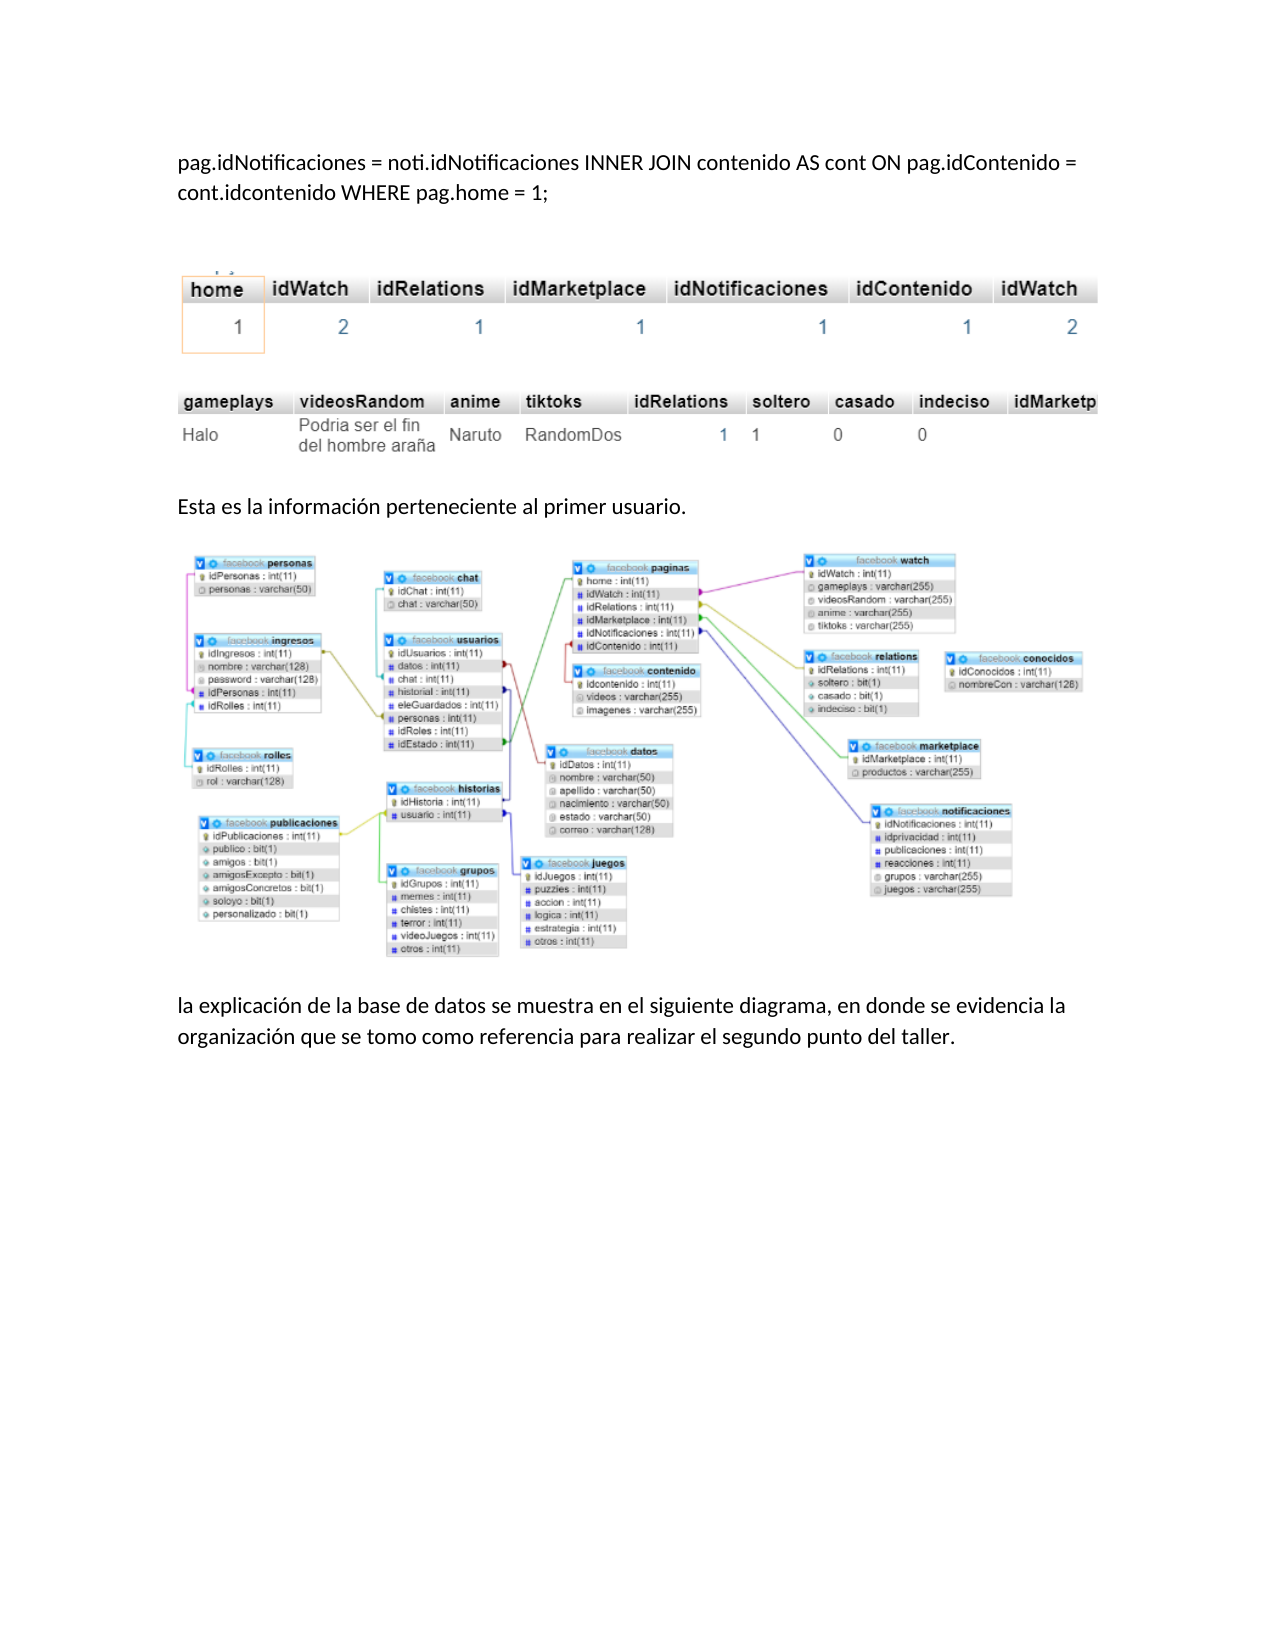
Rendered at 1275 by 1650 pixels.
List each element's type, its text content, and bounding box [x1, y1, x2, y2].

text Esta es la información perteneciente al primer usuario. [177, 492, 1098, 520]
picture [177, 383, 1098, 473]
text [177, 148, 1098, 206]
picture [177, 538, 1098, 973]
picture [177, 271, 1098, 365]
text la explicación de la base de datos se muestra en el siguiente diagrama, en donde se evidencia la organización que se tomo como referencia para realizar el segundo punto del taller. [177, 992, 1098, 1050]
